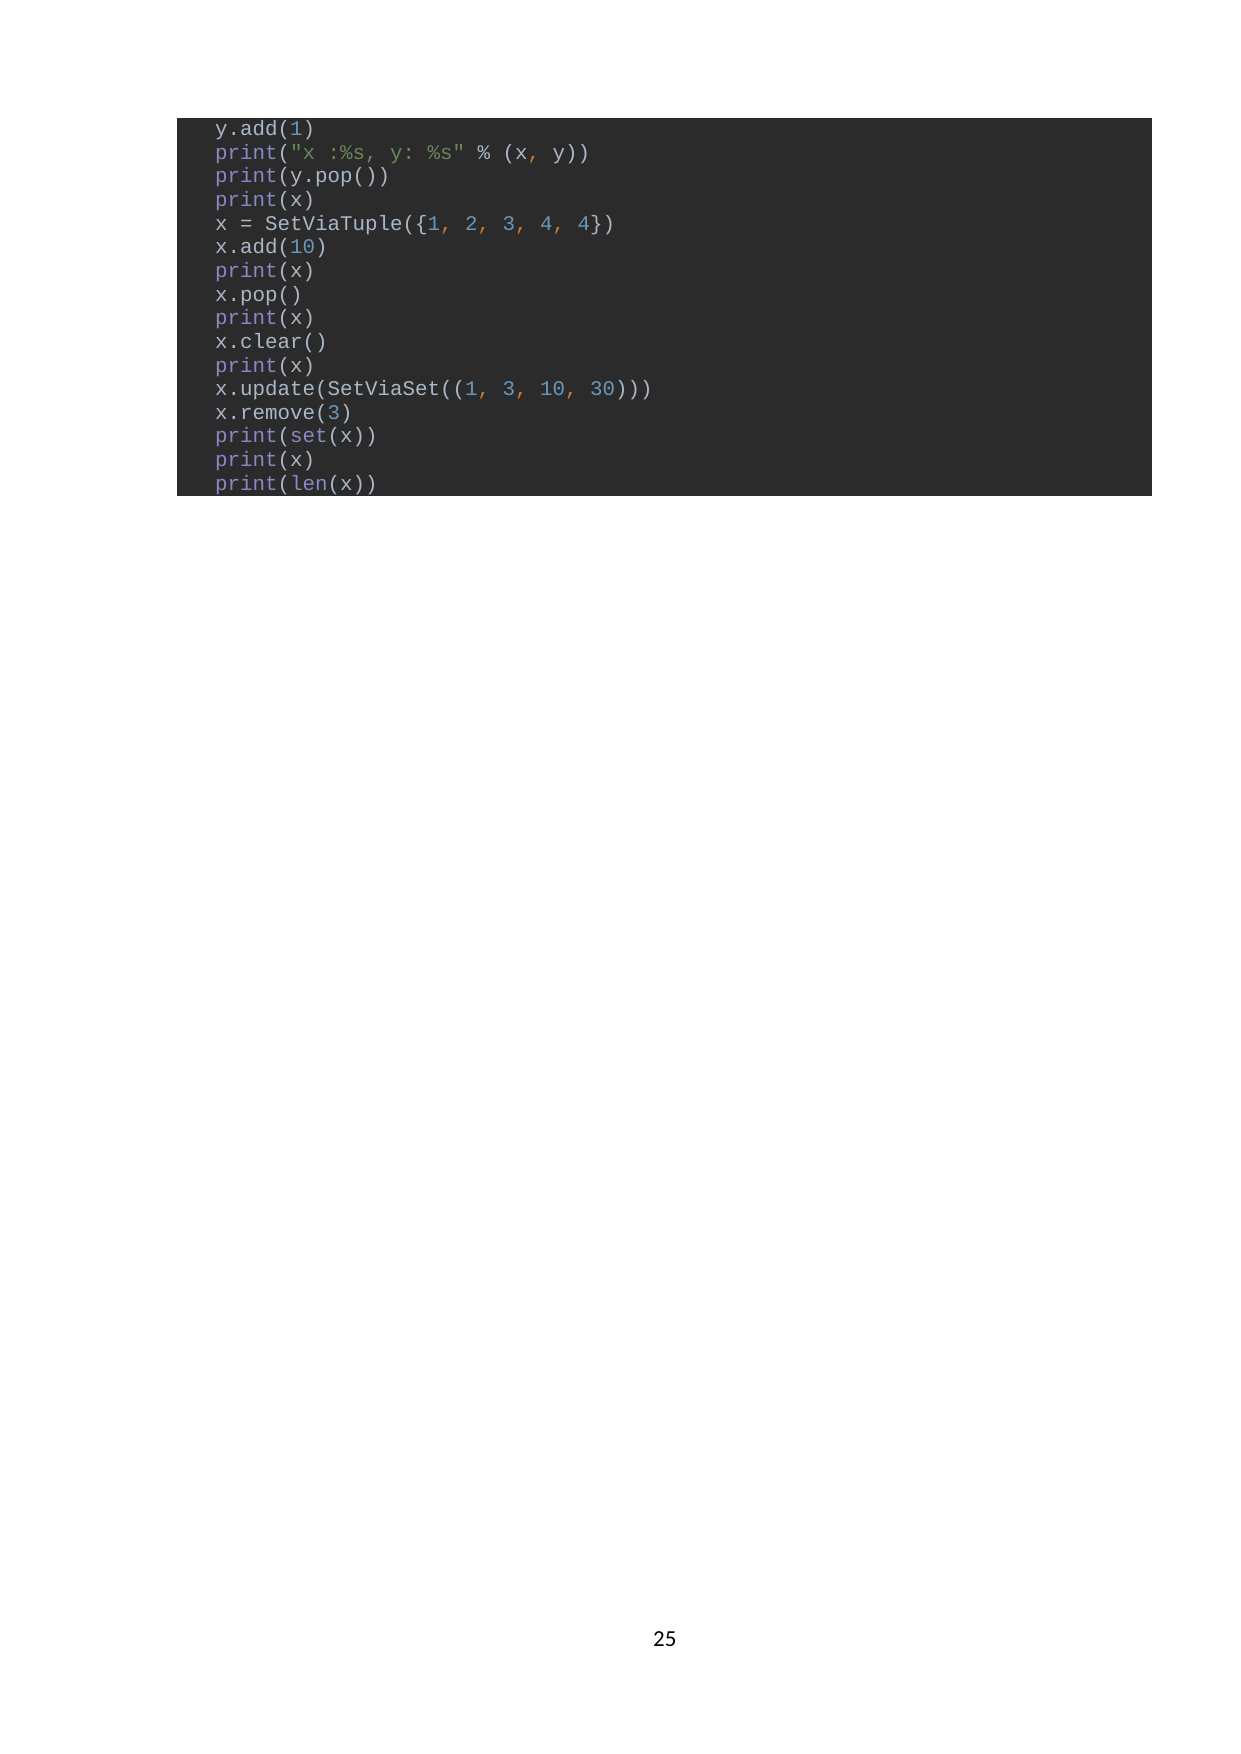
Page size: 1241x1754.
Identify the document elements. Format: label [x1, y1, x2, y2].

text [177, 118, 1152, 496]
